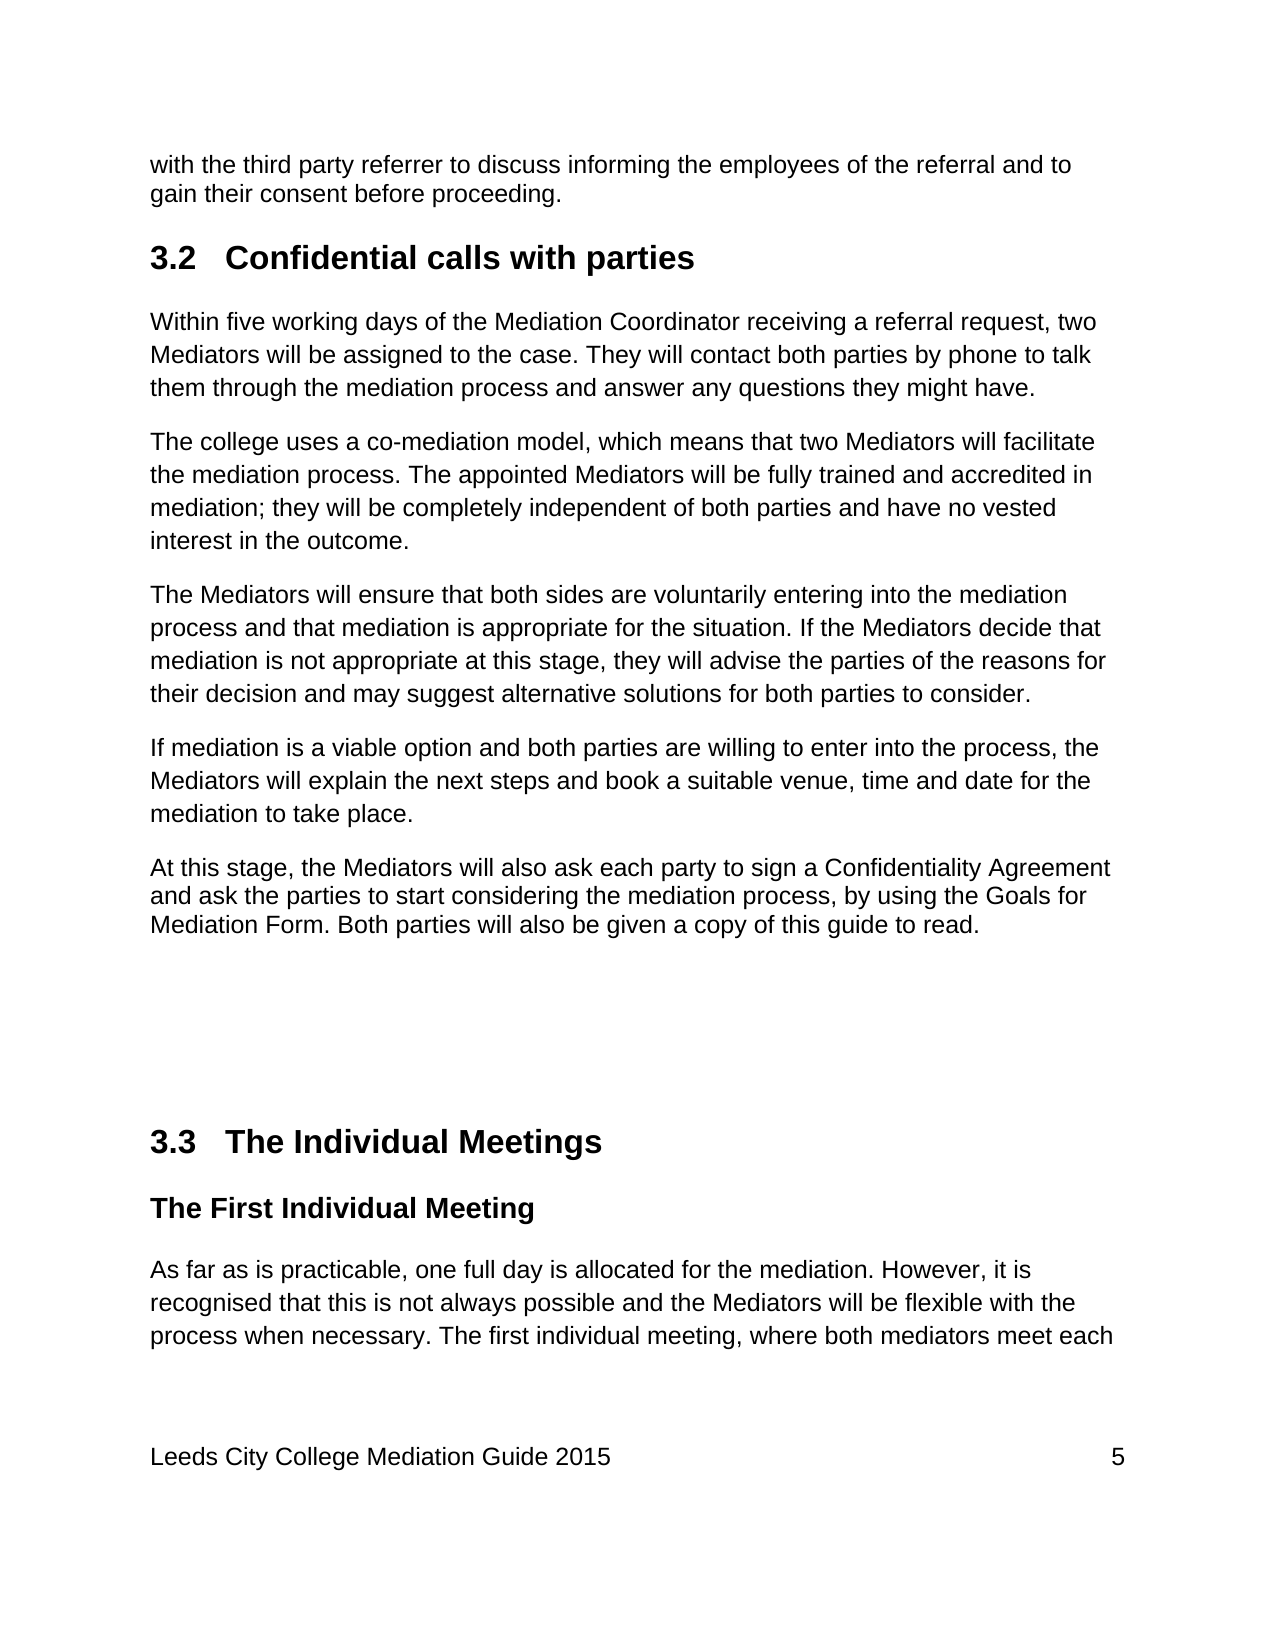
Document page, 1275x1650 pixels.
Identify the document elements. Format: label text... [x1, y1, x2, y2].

text The First Individual Meeting [150, 1191, 1125, 1224]
text The college uses a co-mediation model, which means that two Mediators will facilitate the mediation process. The appointed Mediators will be fully trained and accredited in mediation; they will be completely independent of both parties and have no vested interest in the outcome. [150, 427, 1125, 555]
text 3.3 The Individual Meetings [150, 1122, 1125, 1160]
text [150, 150, 1125, 207]
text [150, 1255, 1125, 1350]
text The Mediators will ensure that both sides are voluntarily entering into the mediation process and that mediation is appropriate for the situation. If the Mediators decide that mediation is not appropriate at this stage, they will advise the parties of the reasons for their decision and may suggest alternative solutions for both parties to consider. [150, 580, 1125, 708]
text At this stage, the Mediators will also ask each party to sign a Confidentiality Agreement and ask the parties to start considering the mediation process, by using the Goals for Mediation Form. Both parties will also be given a copy of this guide to read. [150, 853, 1125, 939]
text If mediation is a viable option and both parties are willing to enter into the process, the Mediators will explain the next steps and book a suitable venue, time and date for the mediation to take place. [150, 733, 1125, 827]
text 3.2 Confidential calls with parties [150, 238, 1125, 276]
text Within five working days of the Mediation Coordinator receiving a referral request, two Mediators will be assigned to the case. They will contact both parties by phone to talk them through the mediation process and answer any questions they might have. [150, 307, 1125, 402]
